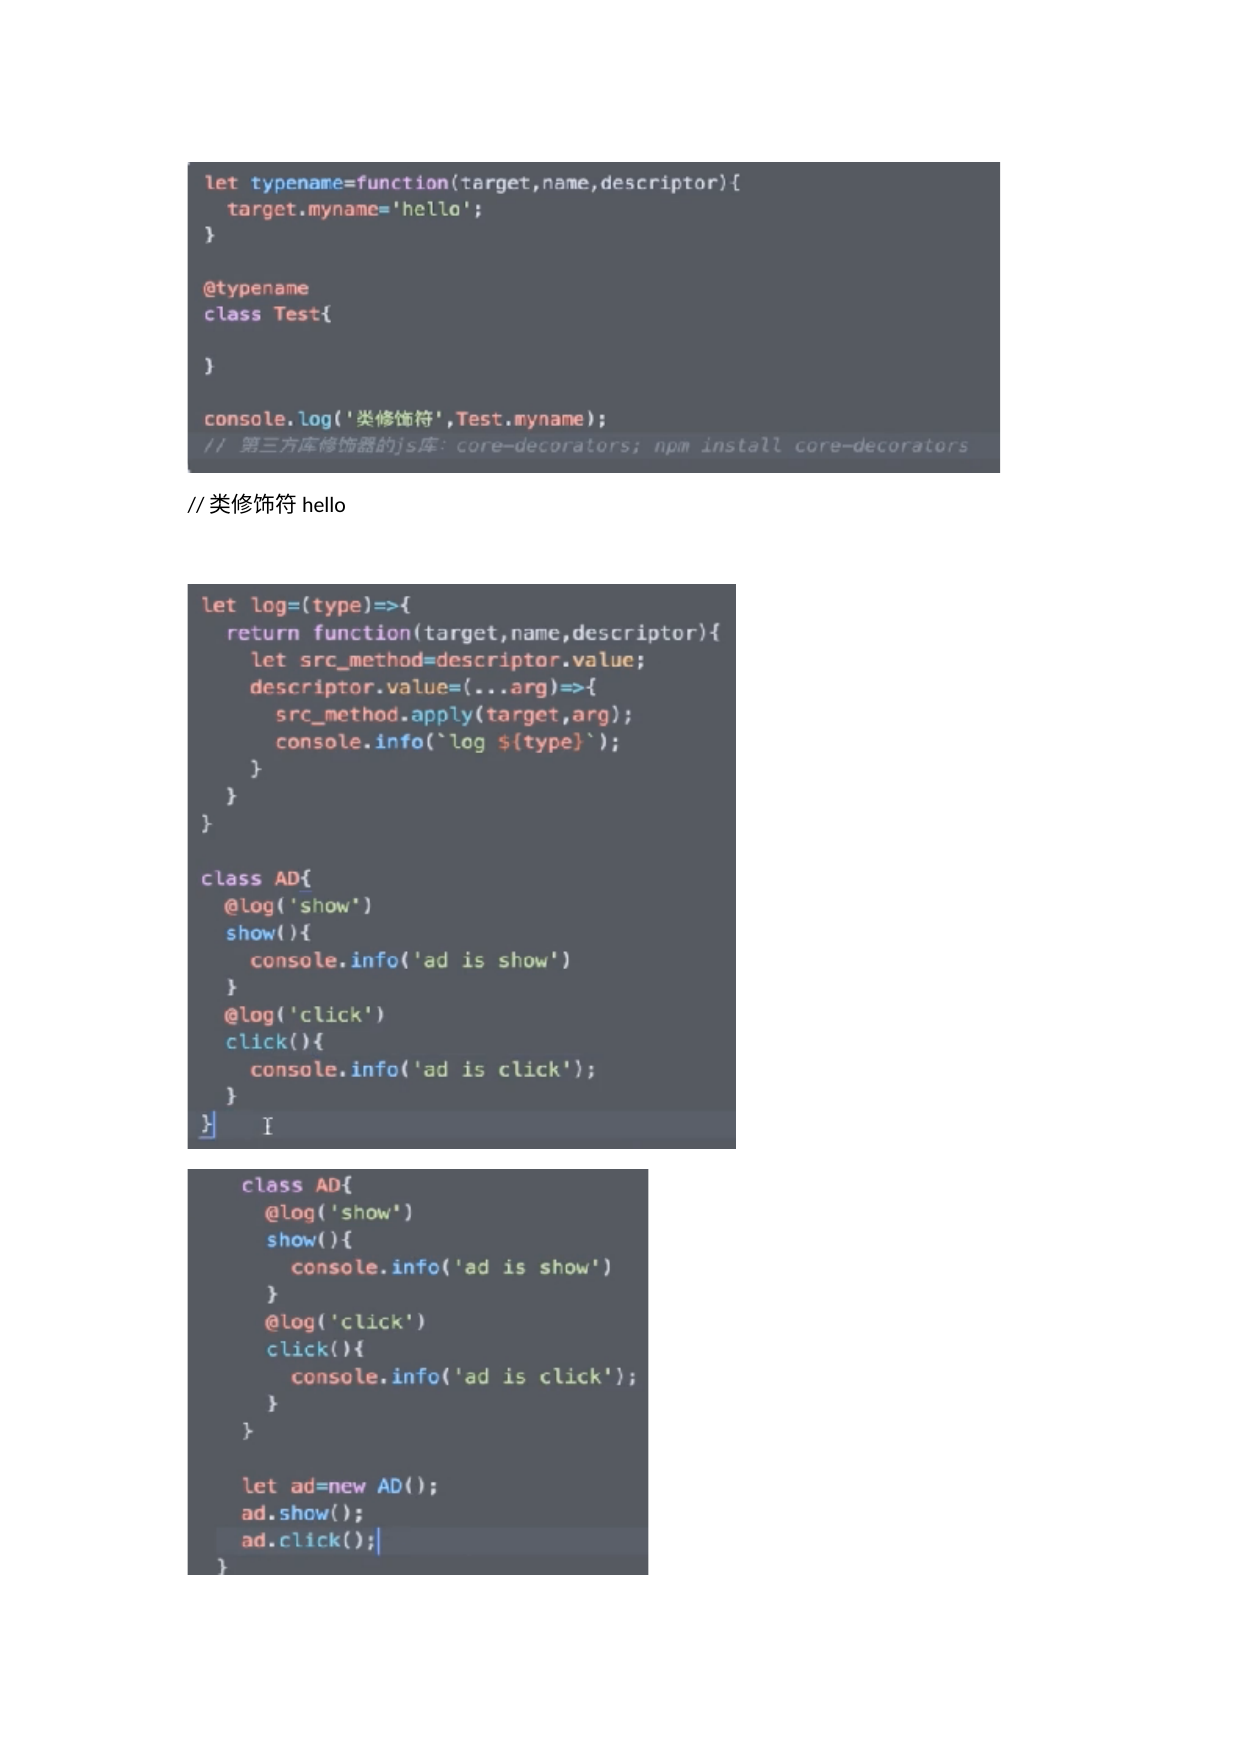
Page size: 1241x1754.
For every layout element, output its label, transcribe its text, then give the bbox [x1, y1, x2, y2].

picture [187, 584, 736, 1149]
picture [187, 1169, 649, 1575]
text // 类修饰符 hello [187, 487, 1053, 519]
picture [187, 162, 1001, 473]
